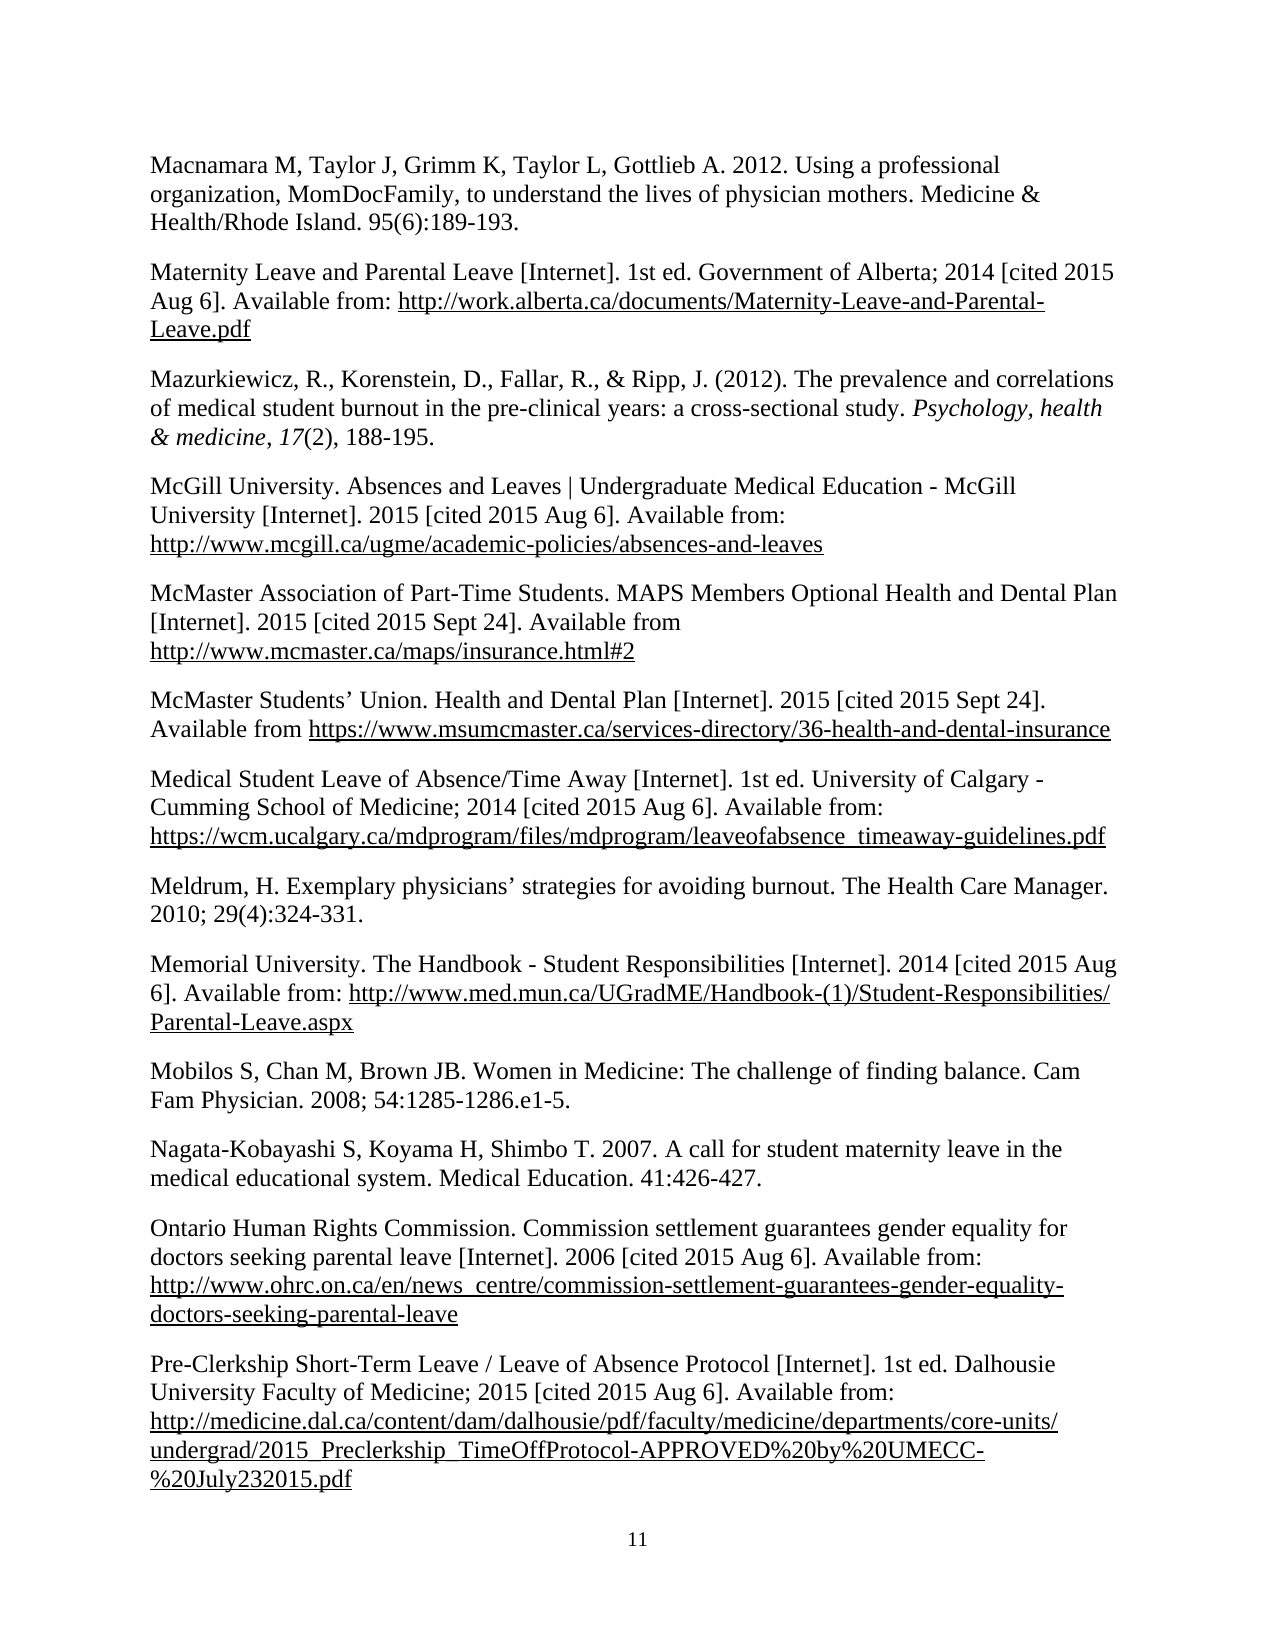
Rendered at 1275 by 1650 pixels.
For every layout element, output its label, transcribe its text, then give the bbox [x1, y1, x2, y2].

text Macnamara M, Taylor J, Grimm K, Taylor L, Gottlieb A. 2012. Using a professional organization, MomDocFamily, to understand the lives of physician mothers. Medicine & Health/Rhode Island. 95(6):189-193. [150, 150, 1125, 236]
text Maternity Leave and Parental Leave [Internet]. 1st ed. Government of Alberta; 2014 [cited 2015 Aug 6]. Available from: http://work.alberta.ca/documents/Maternity-Leave-and-Parental-Leave.pdf [150, 257, 1125, 343]
text Memorial University. The Handbook - Student Responsibilities [Internet]. 2014 [cited 2015 Aug 6]. Available from: http://www.med.mun.ca/UGradME/Handbook-(1)/Student-Responsibilities/Parental-Leave.aspx [150, 949, 1125, 1035]
text McGill University. Absences and Leaves | Undergraduate Medical Education - McGill University [Internet]. 2015 [cited 2015 Aug 6]. Available from: http://www.mcgill.ca/ugme/academic-policies/absences-and-leaves [150, 471, 1125, 557]
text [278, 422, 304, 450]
text McMaster Students’ Union. Health and Dental Plan [Internet]. 2015 [cited 2015 Sept 24]. Available from https://www.msumcmaster.ca/services-directory/36-health-and-dental-insurance [150, 685, 1125, 743]
text McMaster Association of Part-Time Students. MAPS Members Optional Health and Dental Plan [Internet]. 2015 [cited 2015 Sept 24]. Available from http://www.mcmaster.ca/maps/insurance.html#2 [150, 578, 1125, 664]
text Mazurkiewicz, R., Korenstein, D., Fallar, R., & Ripp, J. (2012). The prevalence and correlations of medical student burnout in the pre-clinical years: a cross-sectional study. Psychology, health & medicine, 17(2), 188-195. [435, 364, 1125, 450]
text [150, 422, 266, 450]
text Meldrum, H. Exemplary physicians’ strategies for avoiding burnout. The Health Care Manager. 2010; 29(4):324-331. [150, 871, 1125, 928]
text Mobilos S, Chan M, Brown JB. Women in Medicine: The challenge of finding balance. Cam Fam Physician. 2008; 54:1285-1286.e1-5. [150, 1056, 1125, 1114]
text Nagata-Kobayashi S, Koyama H, Shimbo T. 2007. A call for student maternity leave in the medical educational system. Medical Education. 41:426-427. [150, 1134, 1125, 1192]
text Ontario Human Rights Commission. Commission settlement guarantees gender equality for doctors seeking parental leave [Internet]. 2006 [cited 2015 Aug 6]. Available from: http://www.ohrc.on.ca/en/news_centre/commission-settlement-guarantees-gender-equality-doctors-seeking-parental-leave [150, 1213, 1125, 1328]
text Medical Student Leave of Absence/Time Away [Internet]. 1st ed. University of Calgary - Cumming School of Medicine; 2014 [cited 2015 Aug 6]. Available from: https://wcm.ucalgary.ca/mdprogram/files/mdprogram/leaveofabsence_timeaway-guidelines.pdf [150, 764, 1125, 850]
text Pre-Clerkship Short-Term Leave / Leave of Absence Protocol [Internet]. 1st ed. Dalhousie University Faculty of Medicine; 2015 [cited 2015 Aug 6]. Available from: http://medicine.dal.ca/content/dam/dalhousie/pdf/faculty/medicine/departments/core-units/undergrad/2015_Preclerkship_TimeOffProtocol-APPROVED%20by%20UMECC-%20July232015.pdf [150, 1349, 1125, 1492]
